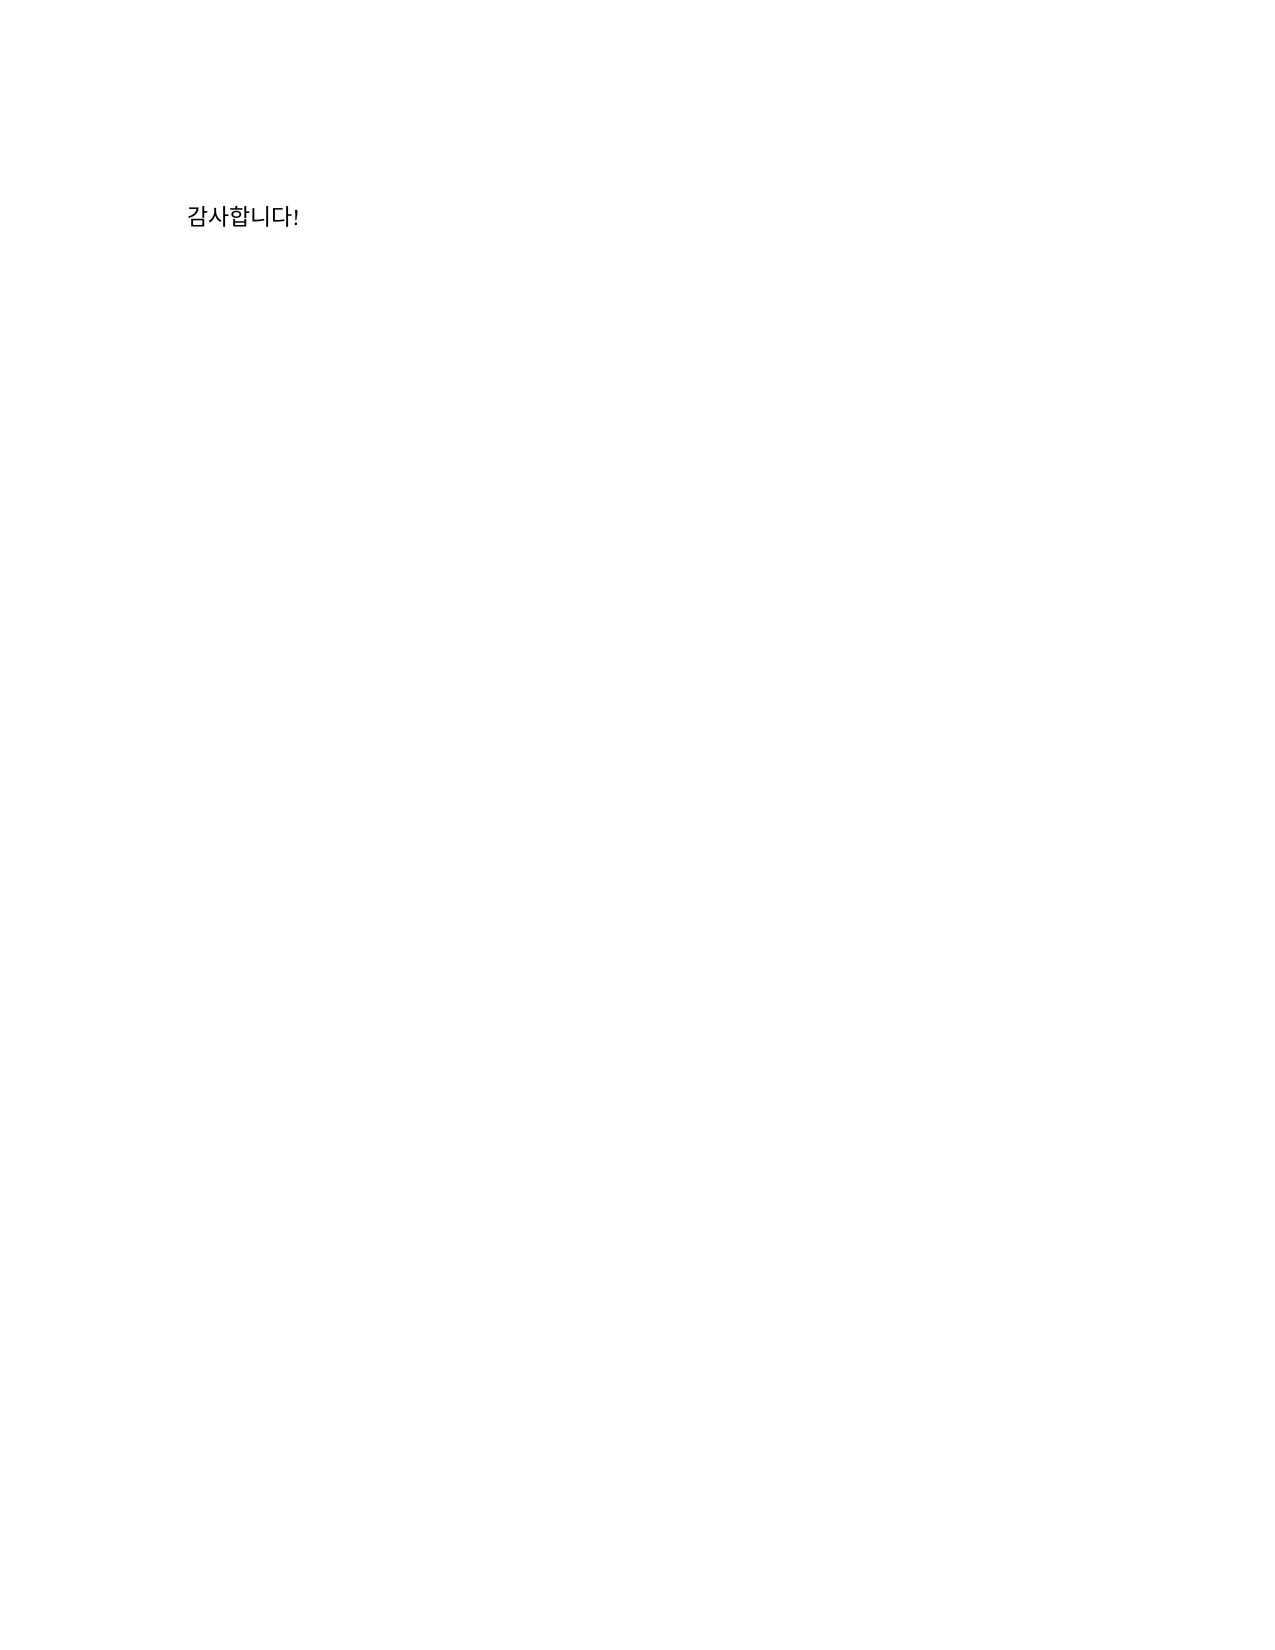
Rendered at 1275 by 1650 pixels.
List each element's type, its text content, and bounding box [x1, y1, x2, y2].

text 감사합니다! [187, 201, 1087, 232]
